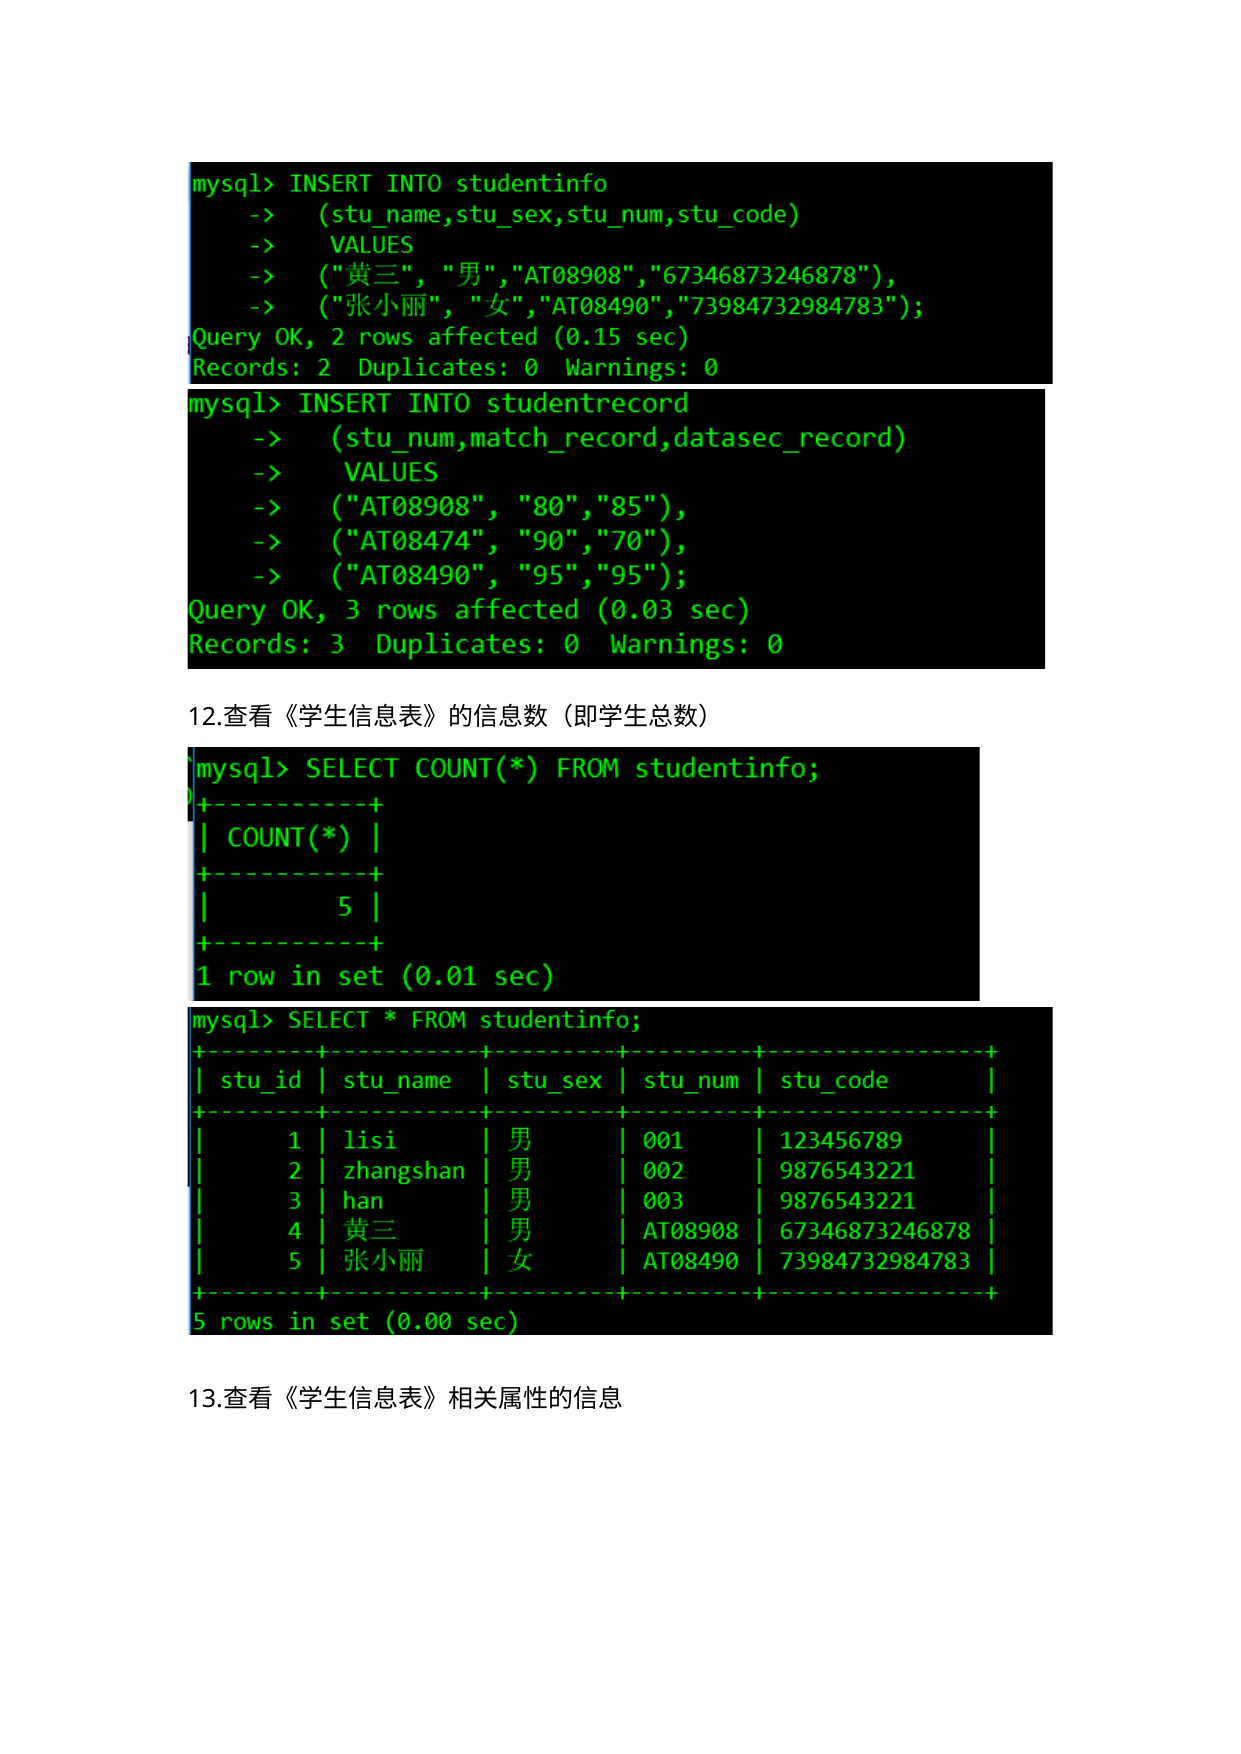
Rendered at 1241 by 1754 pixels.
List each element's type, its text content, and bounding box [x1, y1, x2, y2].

picture [187, 162, 1053, 384]
text 13.查看《学生信息表》相关属性的信息 [187, 1364, 1053, 1429]
picture [187, 389, 1046, 669]
picture [187, 747, 980, 1001]
text 12.查看《学生信息表》的信息数（即学生总数） [187, 682, 1053, 747]
picture [187, 1007, 1053, 1335]
